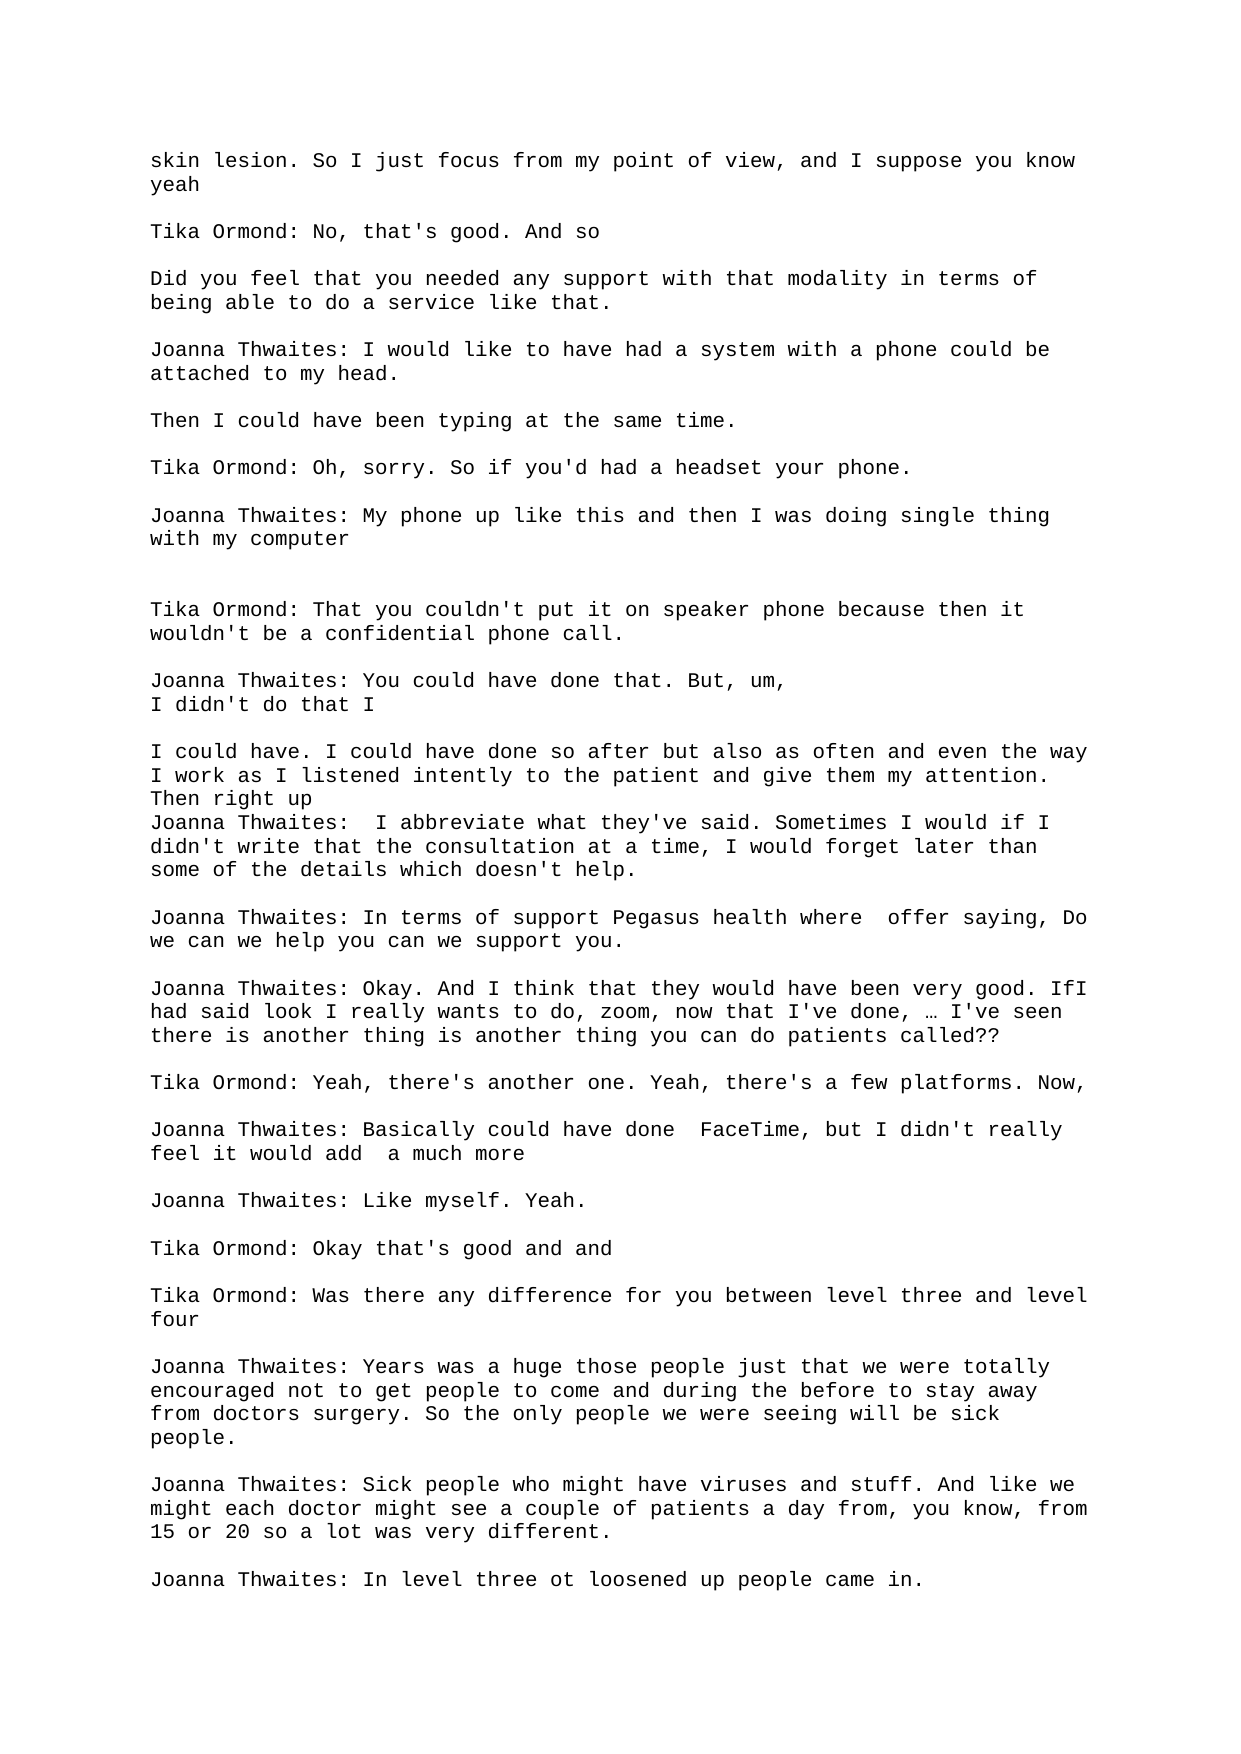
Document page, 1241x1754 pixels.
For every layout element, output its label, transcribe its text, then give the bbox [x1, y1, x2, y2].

text Joanna Thwaites: Basically could have done FaceTime, but I didn't really feel it would add a much more [150, 1119, 1090, 1167]
text Joanna Thwaites: Sick people who might have viruses and stuff. And like we might each doctor might see a couple of patients a day from, you know, from 15 or 20 so a lot was very different. [150, 1474, 1090, 1545]
text Tika Ormond: Yeah, there's another one. Yeah, there's a few platforms. Now, [150, 1072, 1090, 1096]
text Joanna Thwaites: You could have done that. But, um, [150, 670, 1090, 694]
text Then I could have been typing at the same time. [150, 410, 1090, 434]
text Did you feel that you needed any support with that modality in terms of being able to do a service like that. [150, 268, 1090, 316]
text Joanna Thwaites: My phone up like this and then I was doing single thing with my computer [150, 505, 1090, 552]
text Tika Ormond: Okay that's good and and [150, 1238, 1090, 1261]
text Joanna Thwaites: I abbreviate what they've said. Sometimes I would if I didn't write that the consultation at a time, I would forget later than some of the details which doesn't help. [150, 812, 1090, 883]
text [150, 150, 1090, 197]
text Joanna Thwaites: In level three ot loosened up people came in. [150, 1569, 1090, 1592]
text Tika Ormond: No, that's good. And so [150, 221, 1090, 244]
text Tika Ormond: Oh, sorry. So if you'd had a headset your phone. [150, 457, 1090, 481]
text Joanna Thwaites: Years was a huge those people just that we were totally encouraged not to get people to come and during the before to stay away from doctors surgery. So the only people we were seeing will be sick people. [150, 1356, 1090, 1451]
text Joanna Thwaites: I would like to have had a system with a phone could be attached to my head. [150, 339, 1090, 386]
text Joanna Thwaites: In terms of support Pegasus health where offer saying, Do we can we help you can we support you. [150, 907, 1090, 954]
text Tika Ormond: That you couldn't put it on speaker phone because then it wouldn't be a confidential phone call. [150, 599, 1090, 647]
text I didn't do that I [150, 694, 1090, 717]
text Joanna Thwaites: Okay. And I think that they would have been very good. IfI had said look I really wants to do, zoom, now that I've done, … I've seen there is another thing is another thing you can do patients called?? [150, 978, 1090, 1048]
text Tika Ormond: Was there any difference for you between level three and level four [150, 1285, 1090, 1332]
text I could have. I could have done so after but also as often and even the way I work as I listened intently to the patient and give them my attention. Then right up [150, 741, 1090, 812]
text Joanna Thwaites: Like myself. Yeah. [150, 1190, 1090, 1214]
